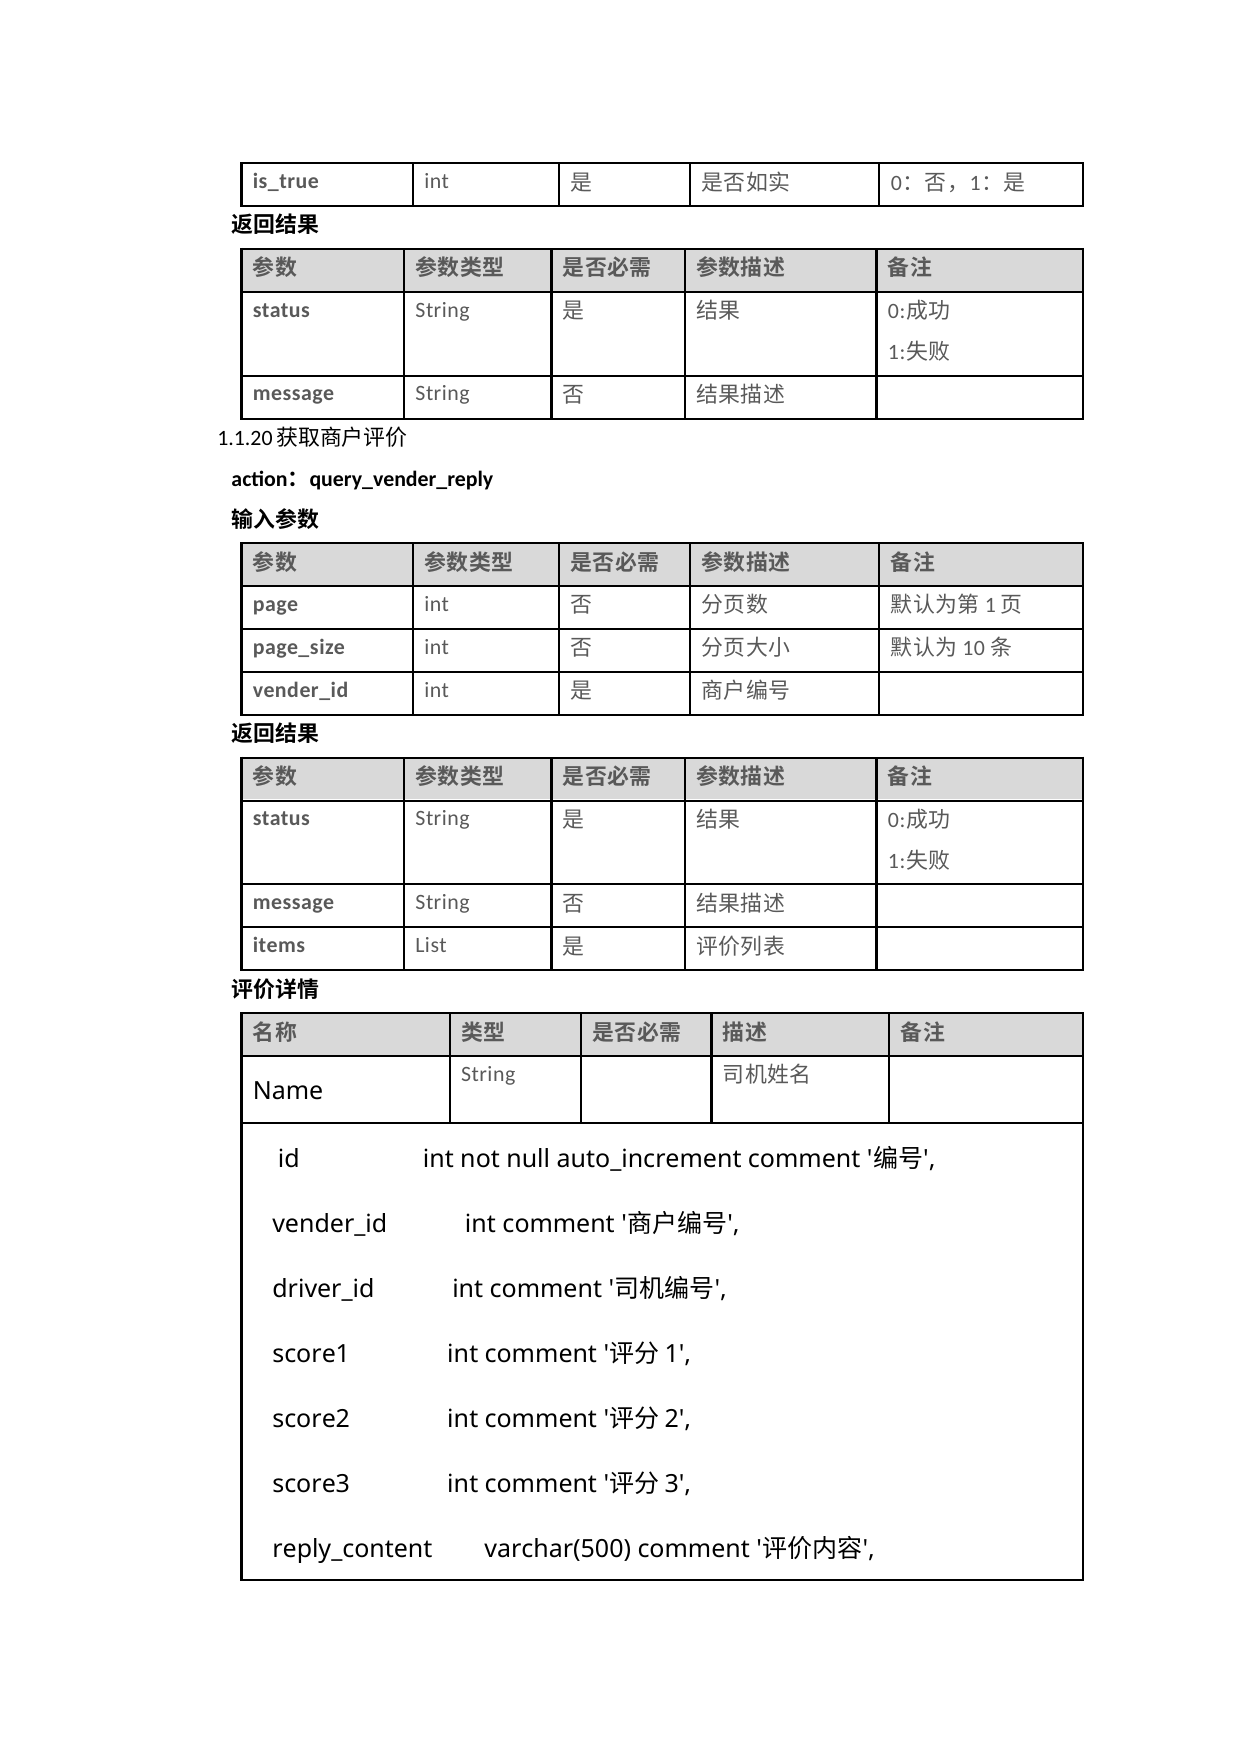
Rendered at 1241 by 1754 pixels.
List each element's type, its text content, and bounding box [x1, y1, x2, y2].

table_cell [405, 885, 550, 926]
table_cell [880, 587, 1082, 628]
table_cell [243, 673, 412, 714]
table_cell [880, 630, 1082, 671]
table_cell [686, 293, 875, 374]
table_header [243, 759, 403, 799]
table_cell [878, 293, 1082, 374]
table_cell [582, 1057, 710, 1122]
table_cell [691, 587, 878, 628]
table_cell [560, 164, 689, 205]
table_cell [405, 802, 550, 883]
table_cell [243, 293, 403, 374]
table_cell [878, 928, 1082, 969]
text 返回结果 [187, 207, 1053, 239]
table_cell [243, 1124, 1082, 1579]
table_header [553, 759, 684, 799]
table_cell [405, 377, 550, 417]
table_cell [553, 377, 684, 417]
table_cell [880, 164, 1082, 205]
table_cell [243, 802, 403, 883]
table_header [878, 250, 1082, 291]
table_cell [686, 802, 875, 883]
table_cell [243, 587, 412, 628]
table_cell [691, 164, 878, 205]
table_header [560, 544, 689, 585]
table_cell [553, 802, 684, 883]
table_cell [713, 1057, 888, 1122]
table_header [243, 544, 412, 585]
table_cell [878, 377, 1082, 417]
text 评价详情 [187, 971, 1053, 1004]
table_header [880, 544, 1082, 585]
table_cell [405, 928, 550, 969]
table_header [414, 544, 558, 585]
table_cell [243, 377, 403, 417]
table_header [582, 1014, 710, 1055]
text 输入参数 [187, 501, 1053, 534]
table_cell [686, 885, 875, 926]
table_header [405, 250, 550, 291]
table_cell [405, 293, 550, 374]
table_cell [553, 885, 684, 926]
list 获取商户评价 [217, 419, 1053, 452]
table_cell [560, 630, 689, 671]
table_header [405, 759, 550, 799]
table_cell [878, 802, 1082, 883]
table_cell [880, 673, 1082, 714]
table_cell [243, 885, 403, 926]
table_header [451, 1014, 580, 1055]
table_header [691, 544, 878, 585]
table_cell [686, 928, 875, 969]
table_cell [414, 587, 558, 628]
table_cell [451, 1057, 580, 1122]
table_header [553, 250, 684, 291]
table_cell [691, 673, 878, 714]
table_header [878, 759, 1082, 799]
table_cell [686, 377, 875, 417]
text 返回结果 [187, 716, 1053, 748]
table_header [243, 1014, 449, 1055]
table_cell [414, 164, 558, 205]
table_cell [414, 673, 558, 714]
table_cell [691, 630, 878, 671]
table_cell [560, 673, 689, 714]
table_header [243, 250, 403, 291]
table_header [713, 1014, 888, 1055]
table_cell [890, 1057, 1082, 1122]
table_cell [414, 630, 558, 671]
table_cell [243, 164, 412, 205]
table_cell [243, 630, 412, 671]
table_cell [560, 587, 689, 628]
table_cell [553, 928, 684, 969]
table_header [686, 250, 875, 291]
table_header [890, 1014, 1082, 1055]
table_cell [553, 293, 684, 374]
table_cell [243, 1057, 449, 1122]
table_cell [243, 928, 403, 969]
text action：query_vender_reply [187, 460, 1053, 493]
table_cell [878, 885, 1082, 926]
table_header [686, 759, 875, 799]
